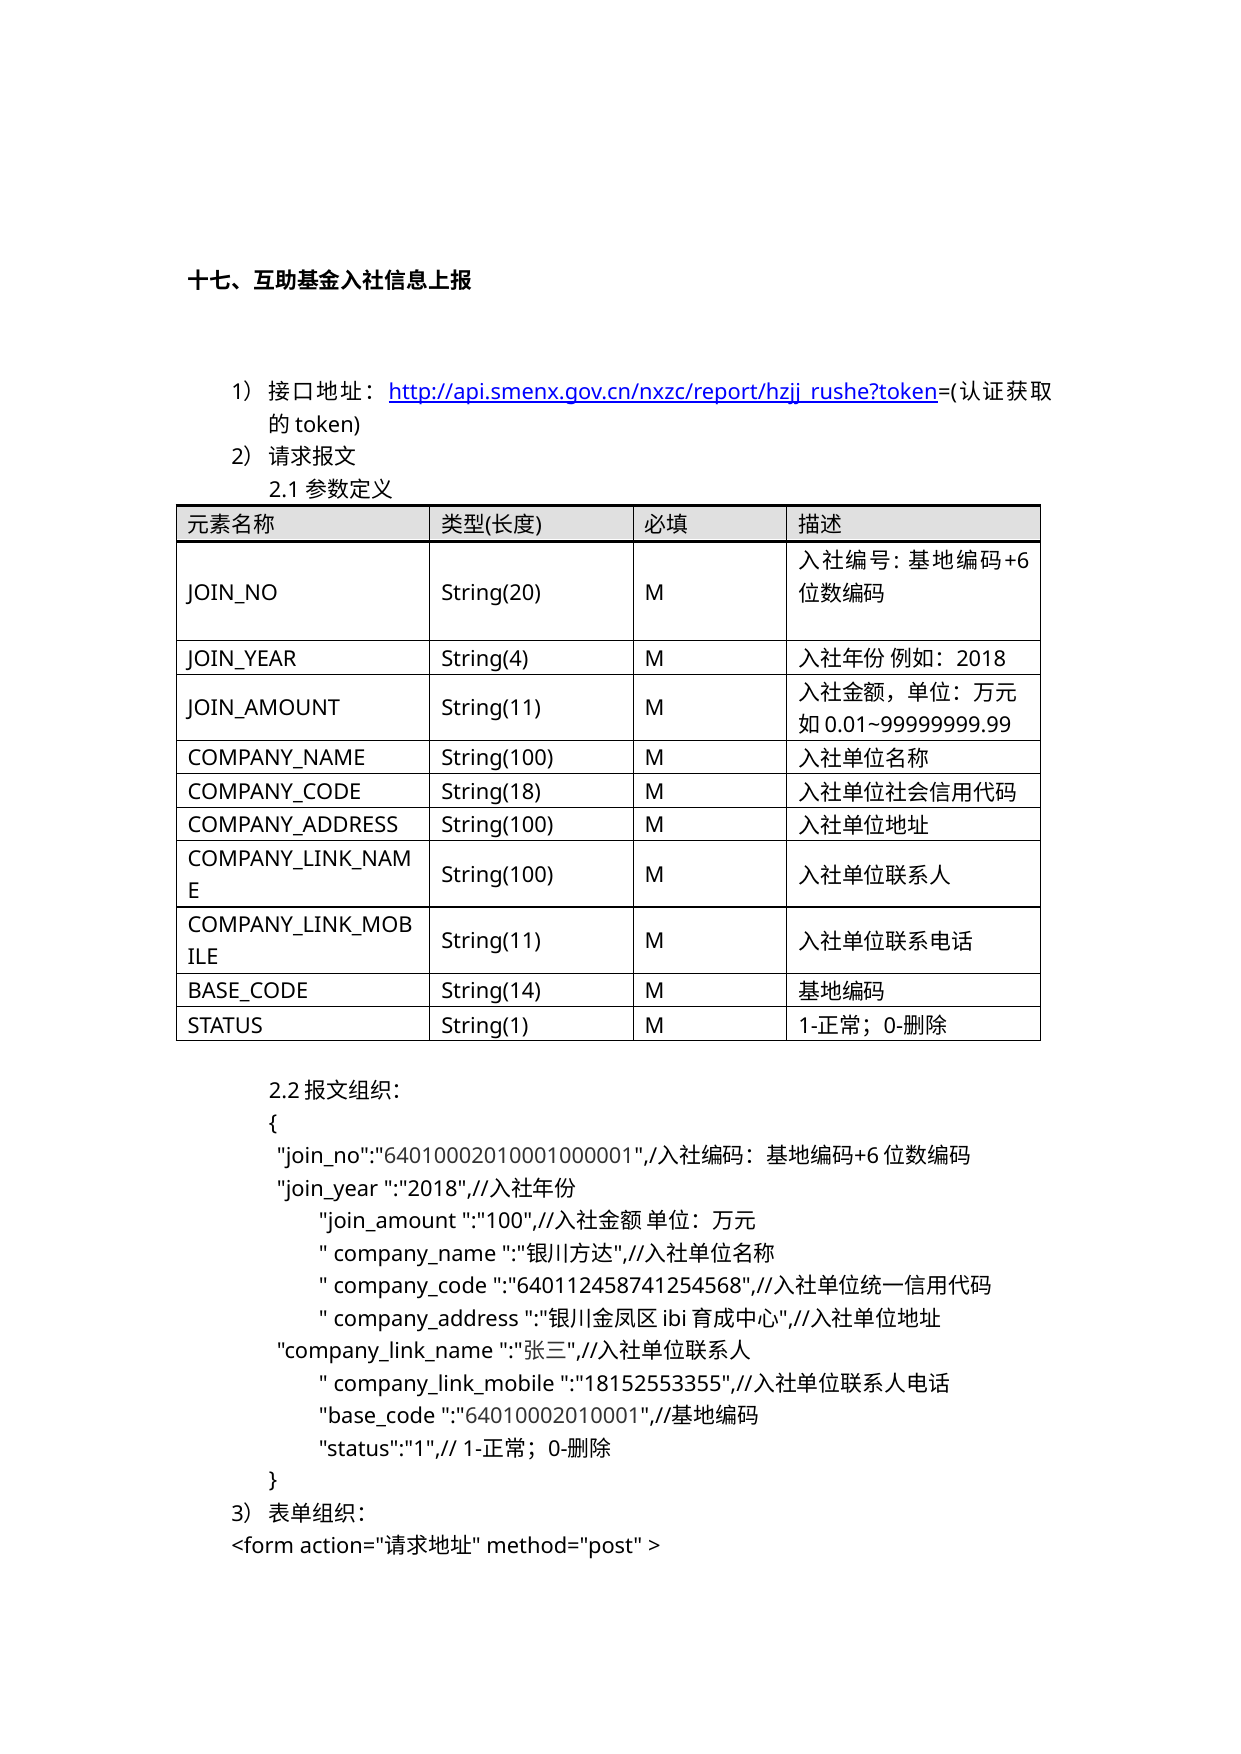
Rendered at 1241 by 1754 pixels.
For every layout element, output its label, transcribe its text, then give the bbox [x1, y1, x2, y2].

table_cell String(20) [430, 543, 633, 640]
table_header 必填 [634, 507, 786, 539]
list 2.1 参数定义 [269, 471, 1053, 504]
table_cell COMPANY_ADDRESS [177, 808, 429, 840]
table_cell M [634, 808, 786, 840]
text " company_code ":"640112458741254568",//入社单位统一信用代码 [275, 1268, 1053, 1301]
table_cell 入社年份 例如：2018 [787, 641, 1040, 674]
table_cell BASE_CODE [177, 974, 429, 1006]
text <form action="请求地址" method="post" > [187, 1528, 1053, 1561]
text "company_link_name ":"张三",//入社单位联系人 [231, 1333, 1053, 1366]
table_cell 入社单位地址 [787, 808, 1040, 840]
table_cell 入社单位社会信用代码 [787, 774, 1040, 807]
table_cell String(100) [430, 741, 633, 773]
text "base_code ":"64010002010001",//基地编码 [275, 1398, 1053, 1431]
list 接口地址：http://api.smenx.gov.cn/nxzc/report/hzjj_rushe?token=(认证获取的token) [231, 374, 1053, 439]
table_cell M [634, 675, 786, 740]
table_cell 入社单位联系人 [787, 841, 1040, 906]
table_cell 1-正常；0-删除 [787, 1007, 1040, 1039]
table_cell 入社金额，单位：万元 如0.01~99999999.99 [787, 675, 1040, 740]
table_header 描述 [787, 507, 1040, 539]
table_cell 入社单位联系电话 [787, 908, 1040, 972]
table_cell M [634, 841, 786, 906]
table_cell 入社单位名称 [787, 741, 1040, 773]
list 请求报文 [231, 439, 1053, 471]
list 表单组织： [231, 1496, 1053, 1528]
table_cell String(1) [430, 1007, 633, 1039]
table_cell COMPANY_LINK_NAME [177, 841, 429, 906]
table_cell String(14) [430, 974, 633, 1006]
table_cell String(100) [430, 808, 633, 840]
text " company_address ":"银川金凤区ibi育成中心",//入社单位地址 [275, 1301, 1053, 1333]
text " company_name ":"银川方达",//入社单位名称 [319, 1236, 1053, 1268]
table_cell JOIN_AMOUNT [177, 675, 429, 740]
text "join_year ":"2018",//入社年份 [231, 1171, 1053, 1203]
table_cell JOIN_NO [177, 543, 429, 640]
table_cell 基地编码 [787, 974, 1040, 1006]
table_cell M [634, 908, 786, 972]
table_cell M [634, 641, 786, 674]
subtitle 十七、互助基金入社信息上报 [187, 262, 1053, 295]
table_header 类型(长度) [430, 507, 633, 539]
list 2.2报文组织： [269, 1073, 1053, 1106]
table_cell M [634, 543, 786, 640]
table_cell COMPANY_NAME [177, 741, 429, 773]
text "status":"1",// 1-正常；0-删除 [275, 1431, 1053, 1463]
text } [231, 1463, 1053, 1496]
table_cell COMPANY_LINK_MOBILE [177, 908, 429, 972]
table_cell 入社编号: 基地编码+6位数编码 [787, 543, 1040, 640]
table_cell M [634, 774, 786, 807]
table_cell String(4) [430, 641, 633, 674]
text " company_link_mobile ":"18152553355",//入社单位联系人电话 [231, 1366, 1053, 1398]
text "join_amount ":"100",//入社金额 单位：万元 [319, 1203, 1053, 1236]
table_cell M [634, 741, 786, 773]
table_cell String(11) [430, 908, 633, 972]
text { [231, 1106, 1053, 1138]
table_cell JOIN_YEAR [177, 641, 429, 674]
text "join_no":"64010002010001000001",/入社编码：基地编码+6位数编码 [231, 1138, 1053, 1171]
table_cell COMPANY_CODE [177, 774, 429, 807]
table_cell M [634, 1007, 786, 1039]
table_cell STATUS [177, 1007, 429, 1039]
table_header 元素名称 [177, 507, 429, 539]
table_cell String(11) [430, 675, 633, 740]
table_cell String(100) [430, 841, 633, 906]
table_cell M [634, 974, 786, 1006]
table_cell String(18) [430, 774, 633, 807]
